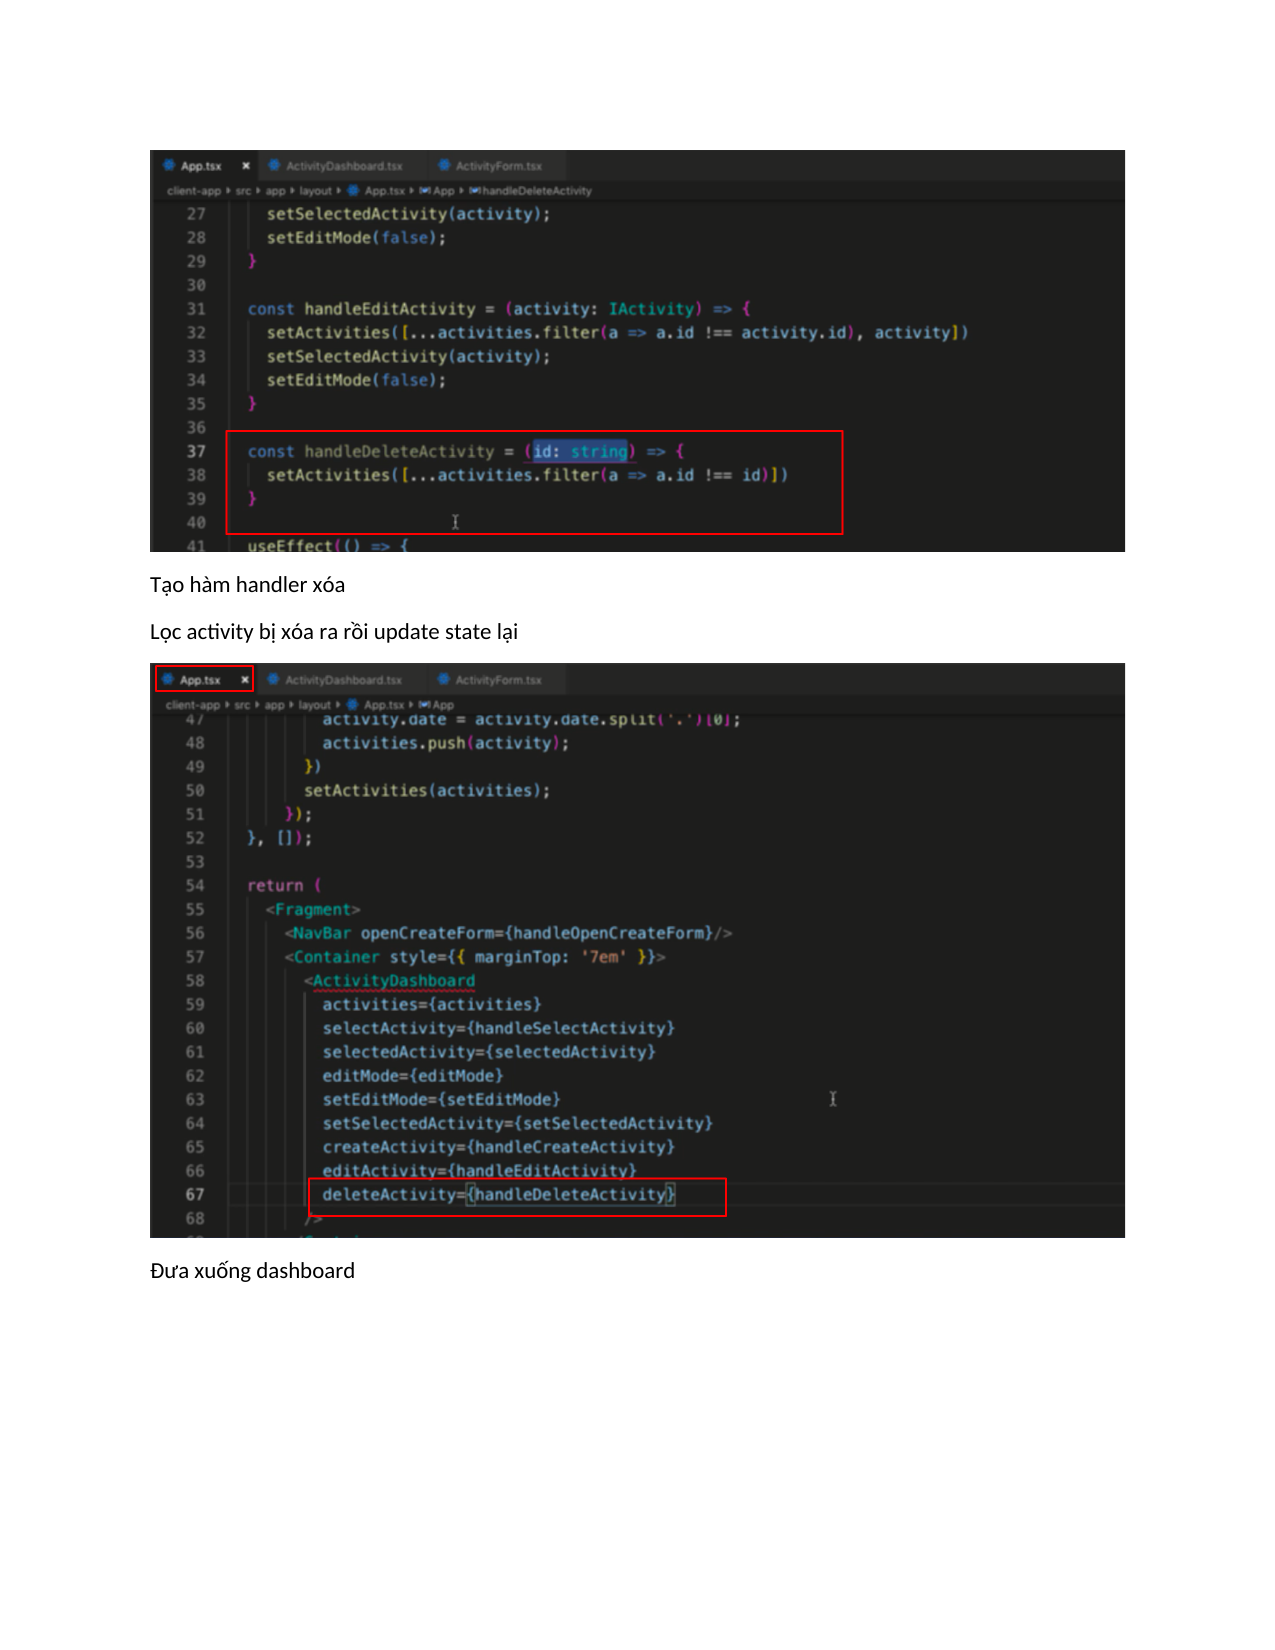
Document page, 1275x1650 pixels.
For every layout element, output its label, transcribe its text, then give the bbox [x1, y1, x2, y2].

text Đưa xuống dashboard [150, 1256, 1125, 1284]
text Tạo hàm handler xóa [150, 570, 1125, 598]
text Lọc activity bị xóa ra rồi update state lại [150, 617, 1125, 645]
picture [150, 663, 1125, 1238]
picture [150, 150, 1125, 552]
